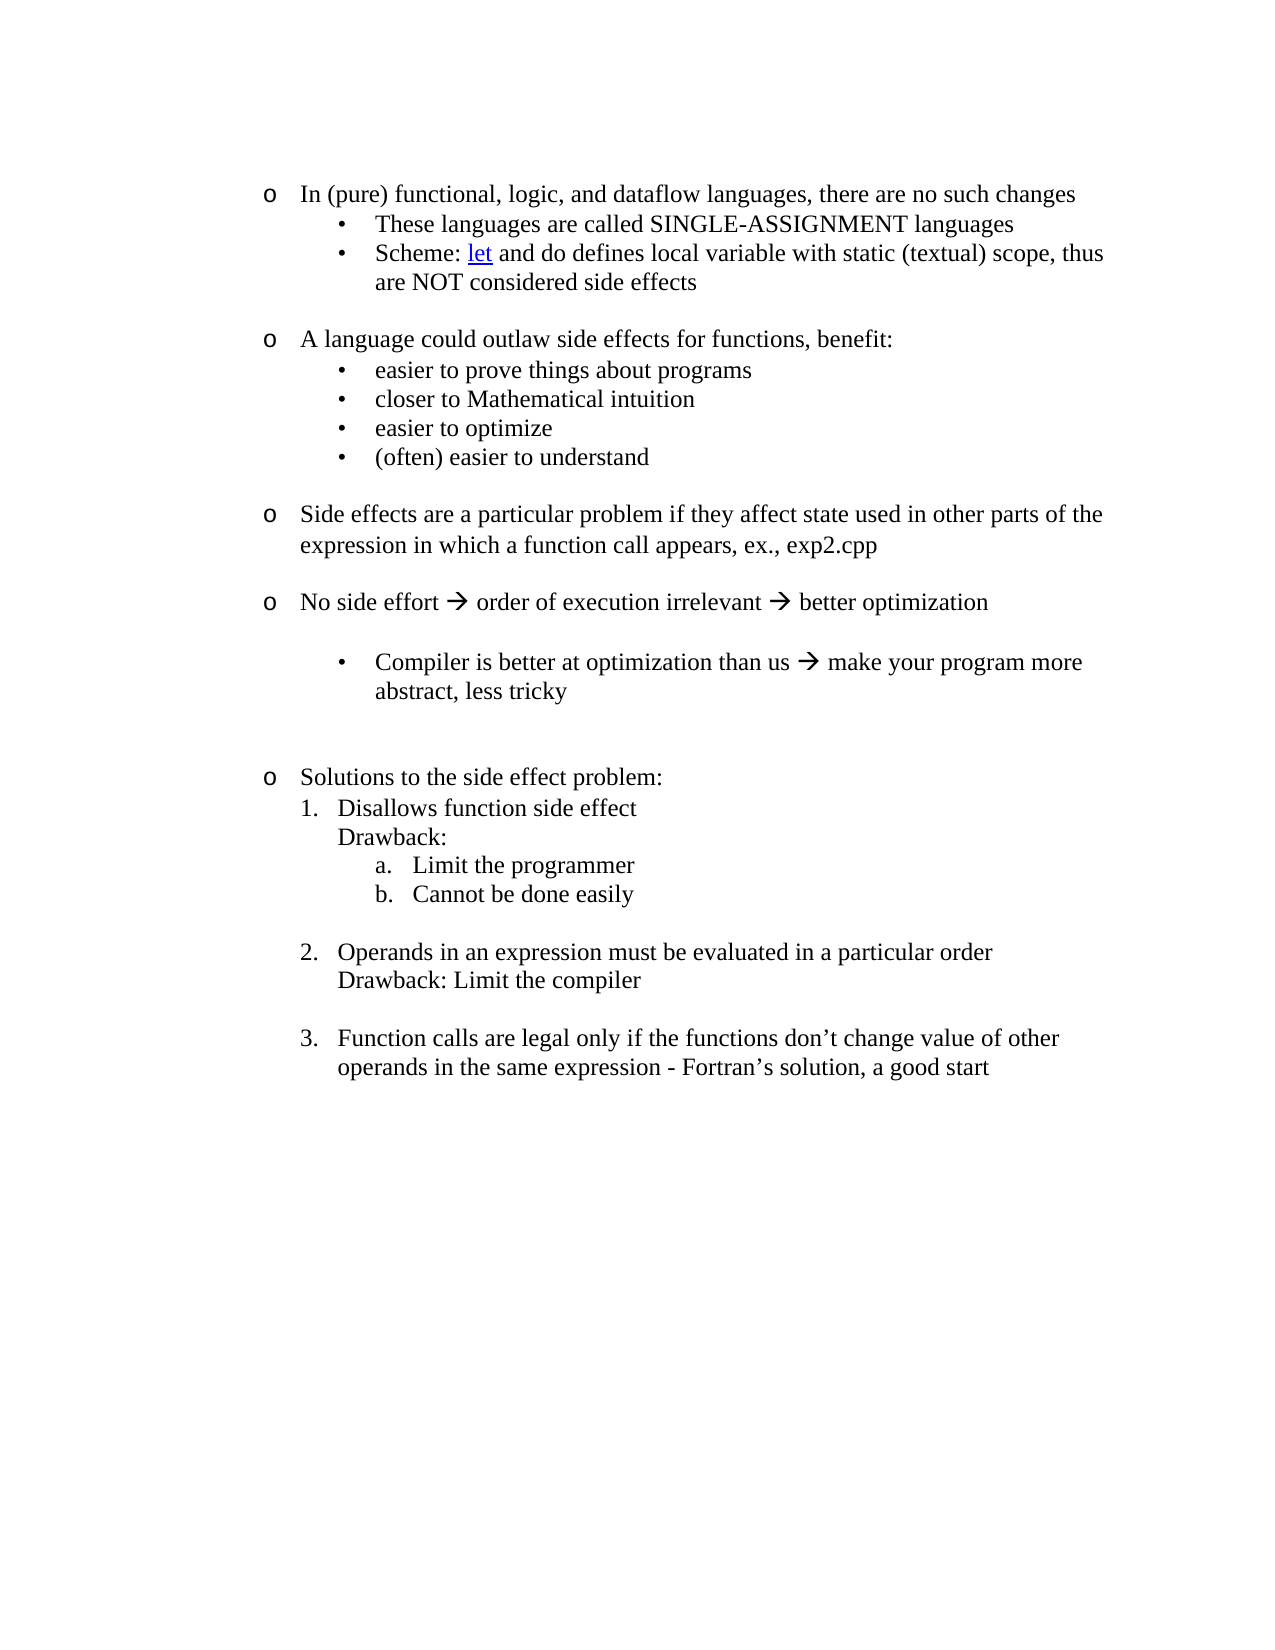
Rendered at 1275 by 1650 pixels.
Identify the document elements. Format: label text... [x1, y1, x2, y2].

list Side effects are a particular problem if they affect state used in other parts of the expression in which a function call appears, ex., exp2.cpp [262, 499, 1125, 559]
list Limit the programmer [375, 850, 1125, 879]
list These languages are called SINGLE-ASSIGNMENT languages [337, 209, 1125, 238]
list No side effort order of execution irrelevant better optimization [262, 587, 1125, 618]
list Function calls are legal only if the functions don’t change value of other operands in the same expression - Fortran’s solution, a good start [300, 1023, 1125, 1080]
list A language could outlaw side effects for functions, benefit: [262, 324, 1125, 355]
list closer to Mathematical intuition [337, 384, 1125, 413]
list In (pure) functional, logic, and dataflow languages, there are no such changes [262, 179, 1125, 209]
text Drawback: Limit the compiler [337, 965, 1125, 994]
list Solutions to the side effect problem: [262, 762, 1125, 793]
list Cannot be done easily [375, 879, 1125, 908]
text Drawback: [300, 822, 1125, 850]
list (often) easier to understand [337, 442, 1125, 470]
list Compiler is better at optimization than us make your program more abstract, less tricky [337, 647, 1125, 704]
list easier to optimize [337, 413, 1125, 442]
list Operands in an expression must be evaluated in a particular order [300, 937, 1125, 965]
list easier to prove things about programs [337, 355, 1125, 384]
list Scheme: let and do defines local variable with static (textual) scope, thus are NOT considered side effects [337, 238, 1125, 296]
list Disallows function side effect [300, 793, 1125, 822]
